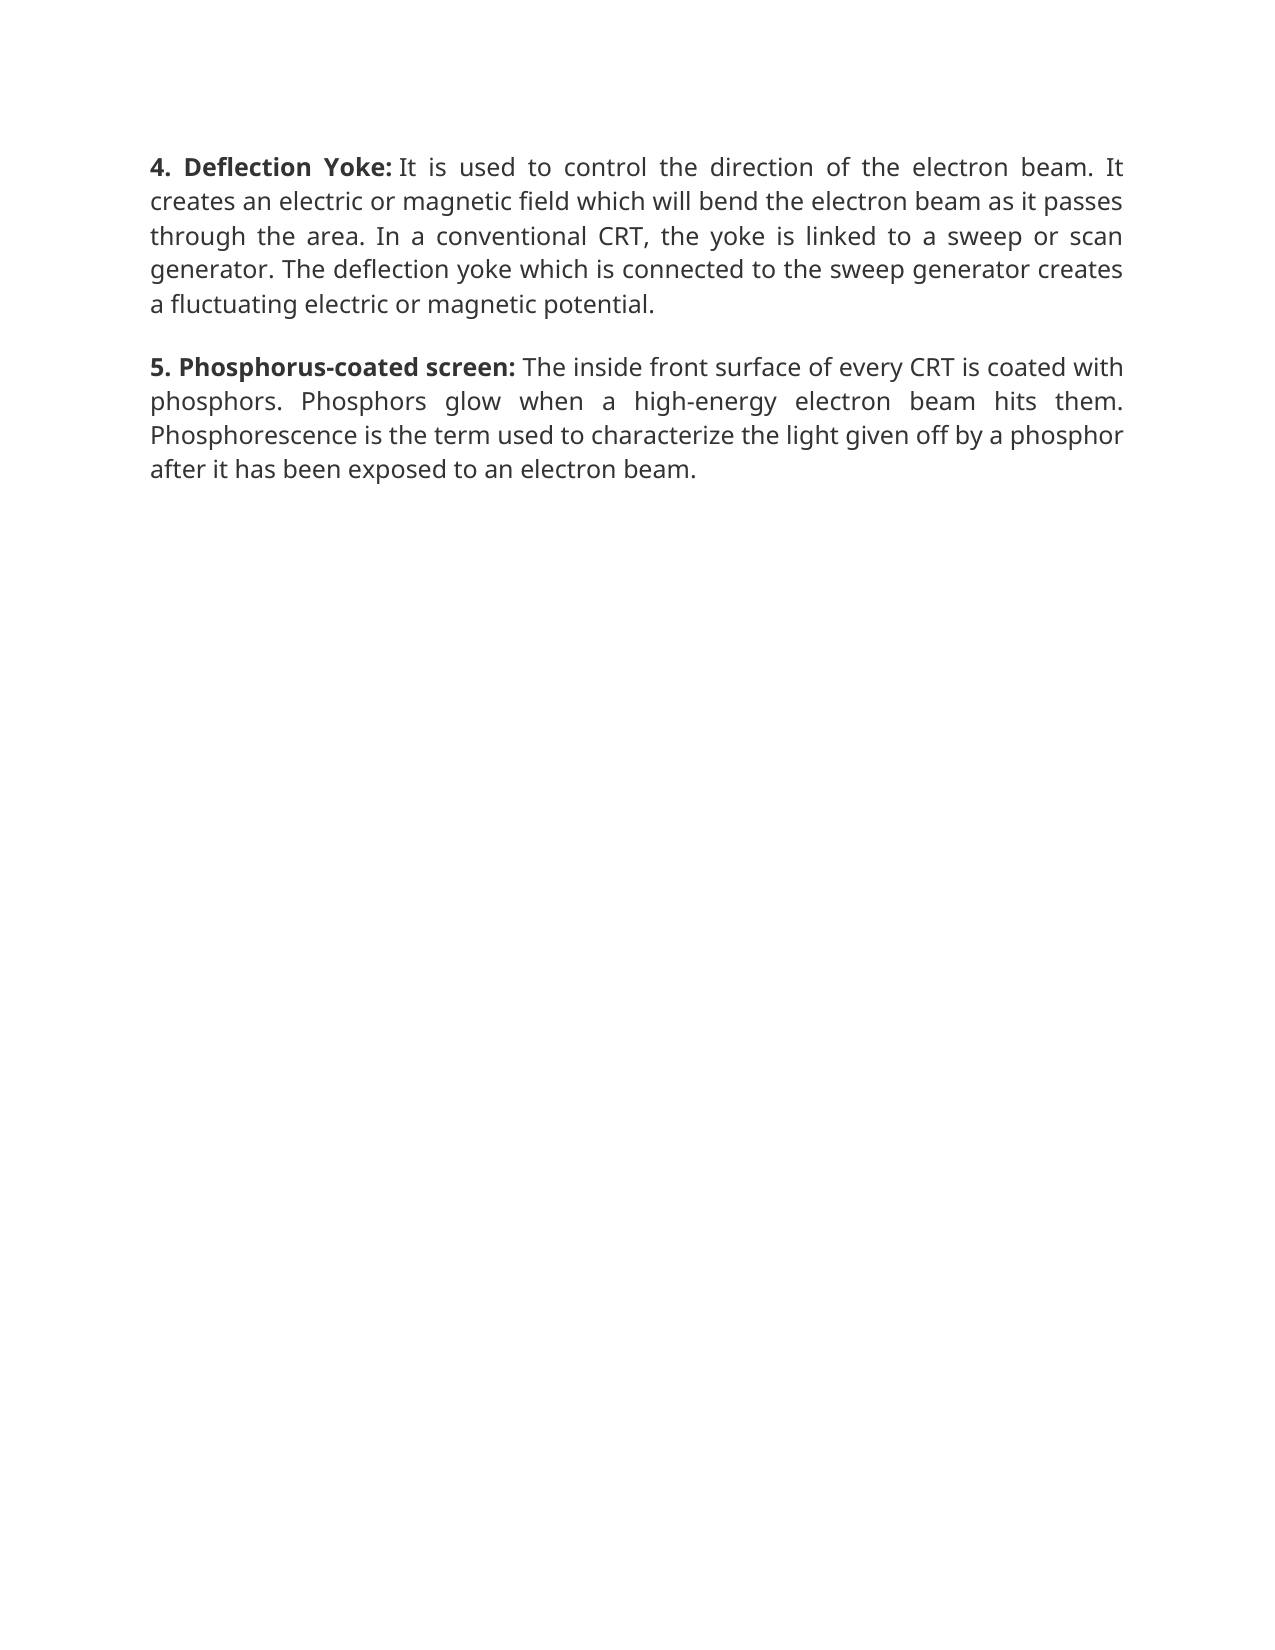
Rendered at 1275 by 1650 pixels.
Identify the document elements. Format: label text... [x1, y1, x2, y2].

text 4. Deflection Yoke: It is used to control the direction of the electron beam. It creates an electric or magnetic field which will bend the electron beam as it passes through the area. In a conventional CRT, the yoke is linked to a sweep or scan generator. The deflection yoke which is connected to the sweep generator creates a fluctuating electric or magnetic potential. [150, 150, 1125, 320]
text 5. Phosphorus-coated screen: The inside front surface of every CRT is coated with phosphors. Phosphors glow when a high-energy electron beam hits them. Phosphorescence is the term used to characterize the light given off by a phosphor after it has been exposed to an electron beam. [150, 349, 1125, 486]
